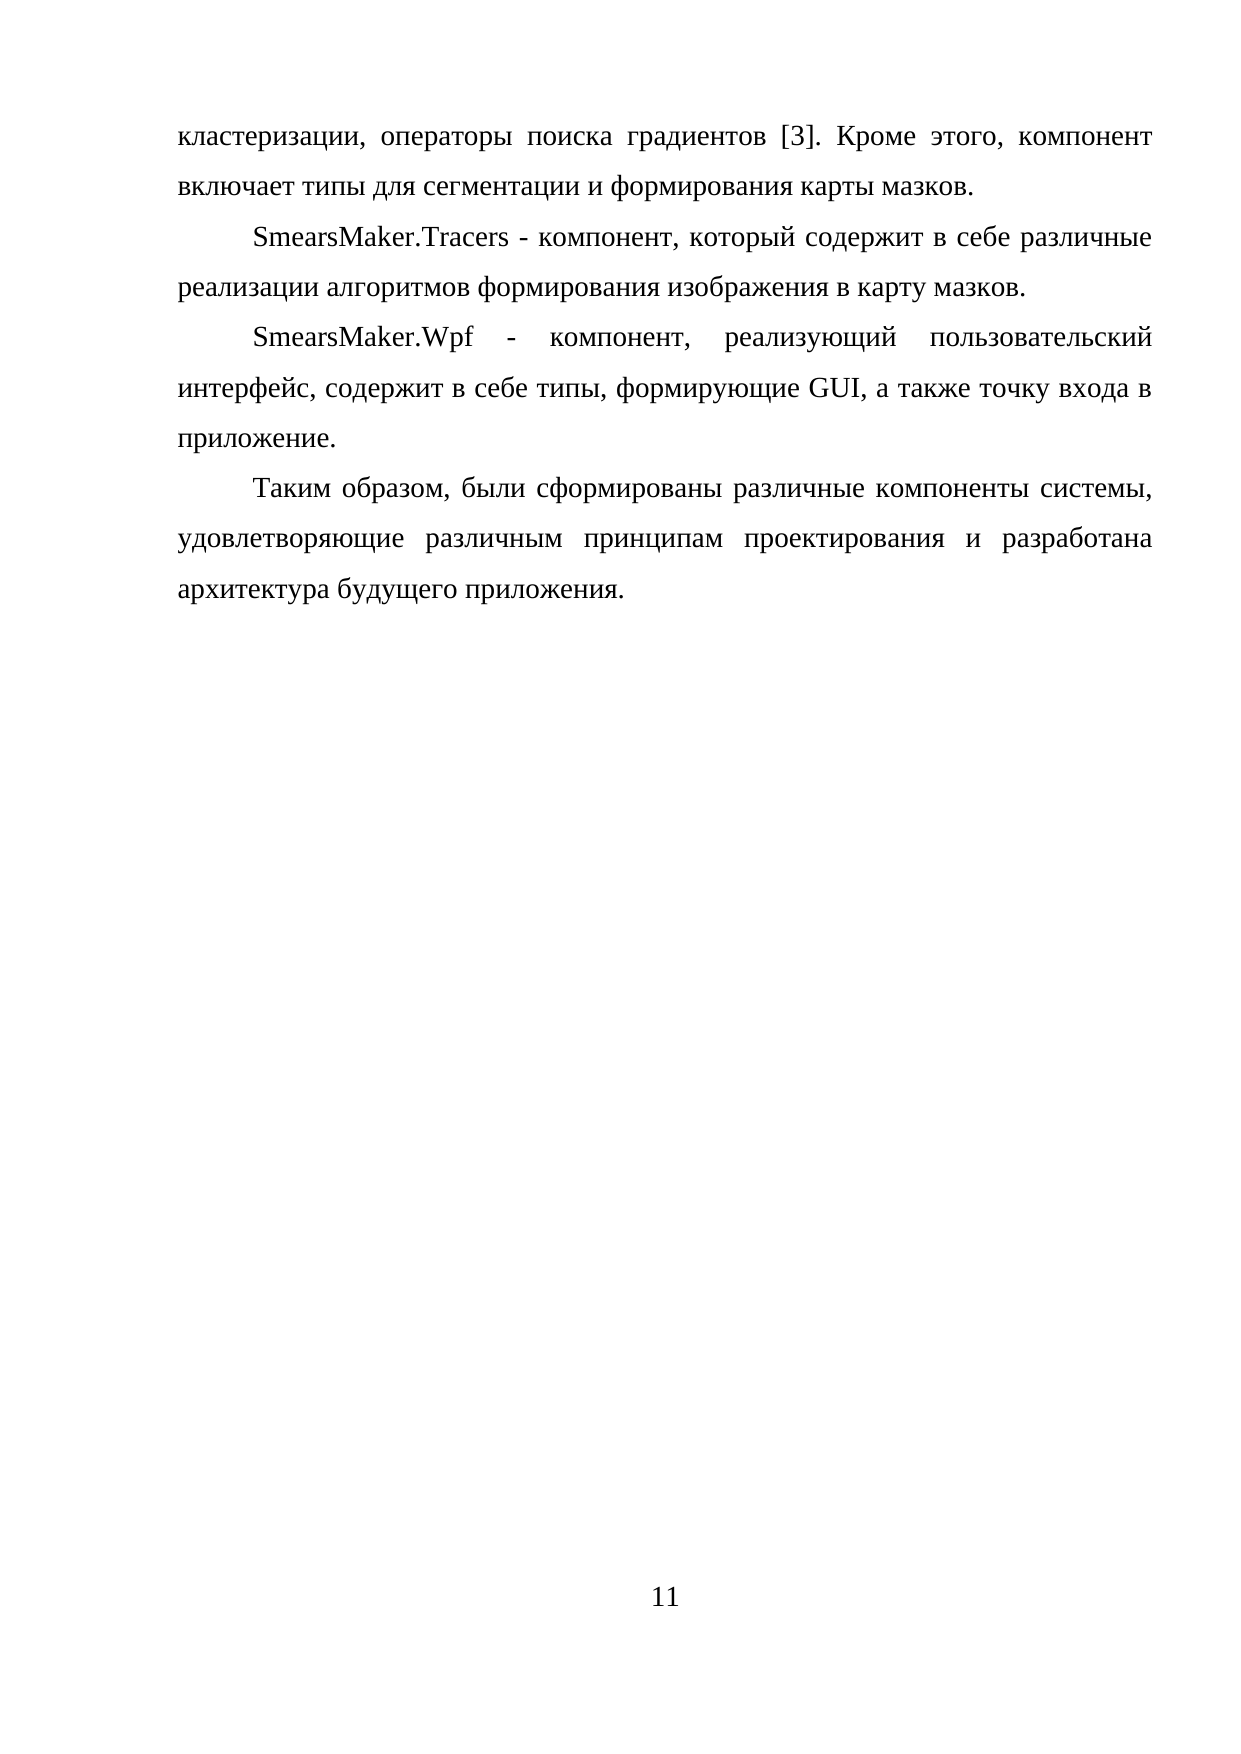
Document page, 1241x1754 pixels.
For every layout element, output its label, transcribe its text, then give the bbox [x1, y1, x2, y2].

text SmearsMaker.Tracers - компонент, который содержит в себе различные реализации алгоритмов формирования изображения в карту мазков. [177, 219, 1153, 303]
text Таким образом, были сформированы различные компоненты системы, удовлетворяющие различным принципам проектирования и разработана архитектура будущего приложения. [177, 470, 1153, 604]
text SmearsMaker.Wpf - компонент, реализующий пользовательский интерфейс, содержит в себе типы, формирующие GUI, а также точку входа в приложение. [177, 319, 1153, 453]
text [177, 118, 1153, 202]
